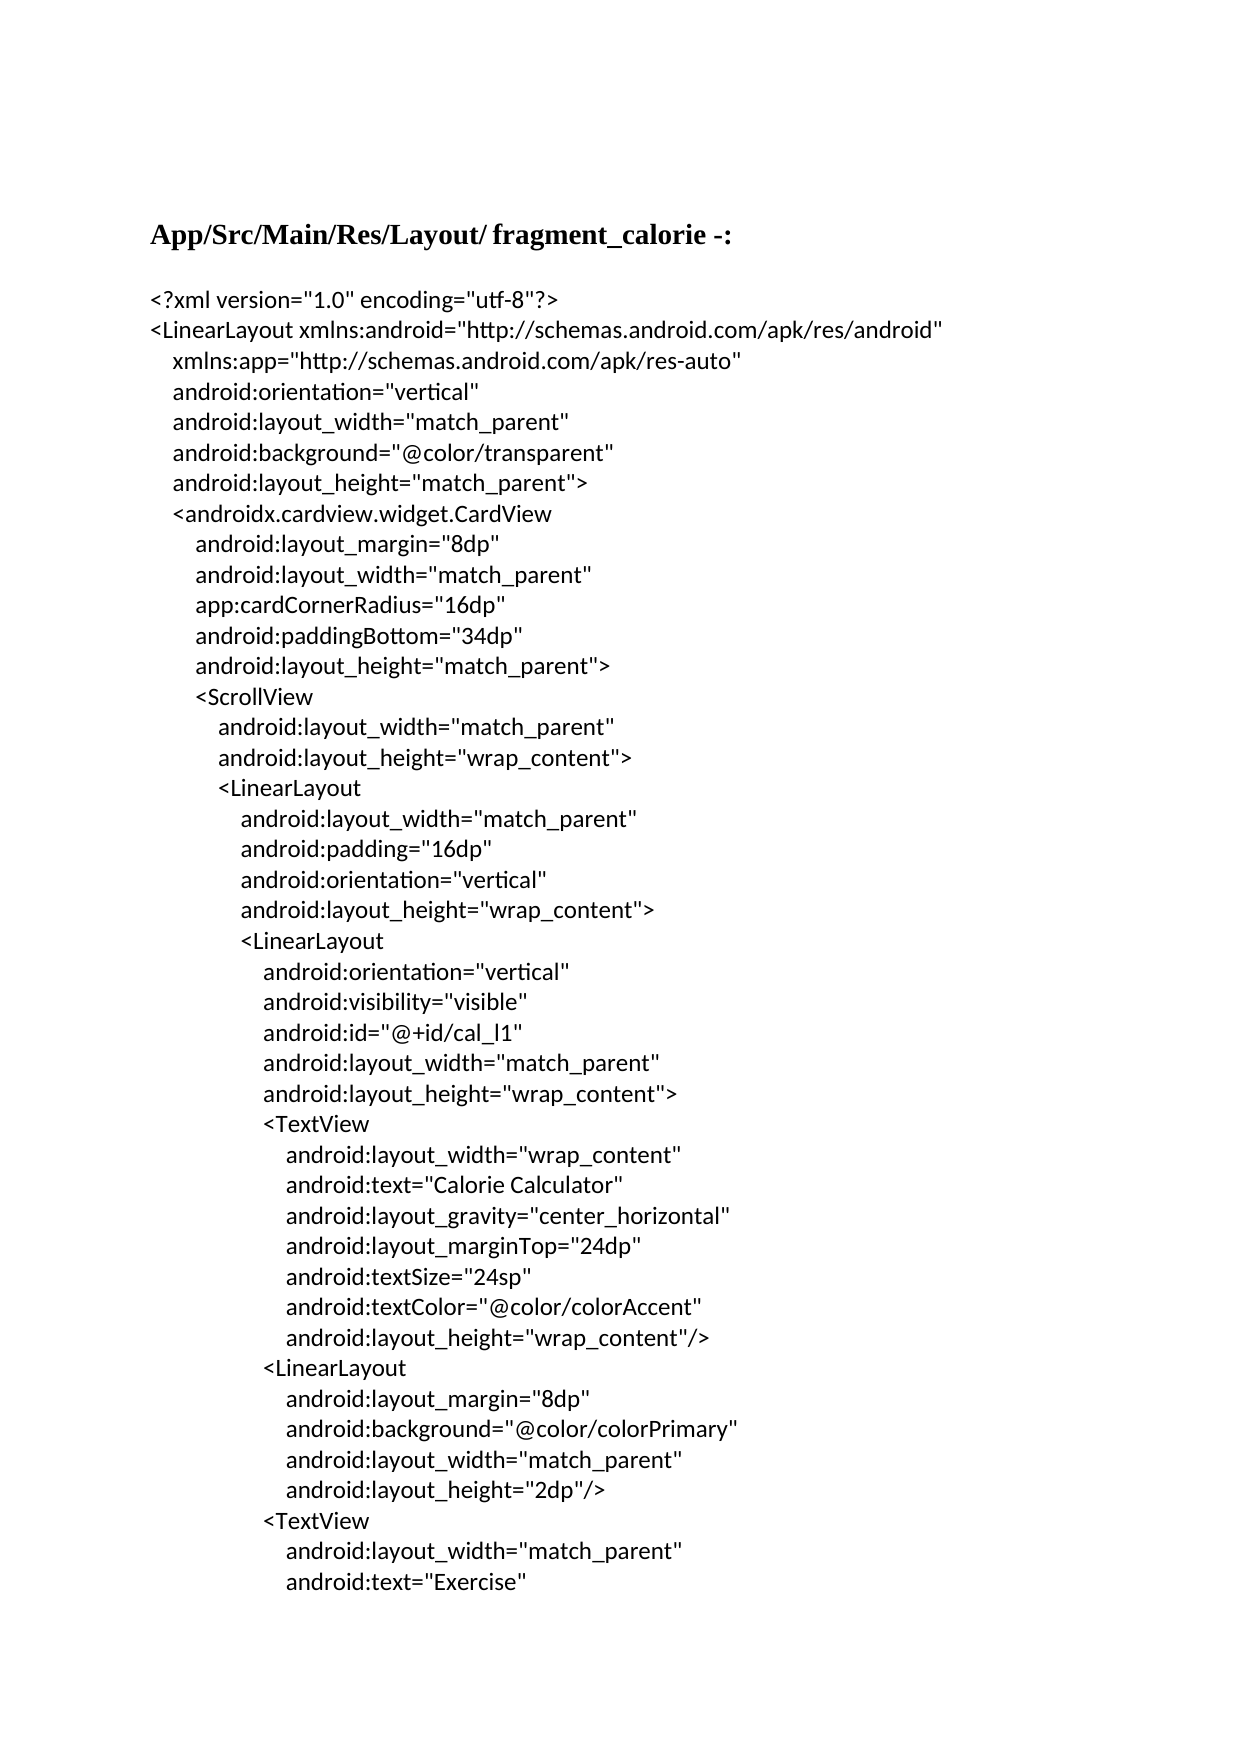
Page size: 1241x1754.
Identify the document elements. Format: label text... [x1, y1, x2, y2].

text <?xml version="1.0" encoding="utf-8"?> [150, 284, 1090, 315]
text android:orientation="vertical" [150, 956, 1090, 986]
text android:layout_height="2dp"/> [150, 1474, 1090, 1505]
text <androidx.cardview.widget.CardView [150, 498, 1090, 528]
text App/Src/Main/Res/Layout/ fragment_calorie -: [150, 217, 1090, 251]
text <ScrollView [150, 681, 1090, 711]
text android:background="@color/transparent" [150, 437, 1090, 467]
text android:layout_width="match_parent" [150, 1047, 1090, 1078]
text android:layout_margin="8dp" [150, 528, 1090, 559]
text <TextView [150, 1505, 1090, 1536]
text <LinearLayout [150, 1352, 1090, 1383]
text android:layout_width="match_parent" [150, 406, 1090, 437]
text android:paddingBottom="34dp" [150, 620, 1090, 650]
text android:layout_width="match_parent" [150, 711, 1090, 742]
text android:visibility="visible" [150, 986, 1090, 1017]
text <LinearLayout [150, 772, 1090, 803]
text android:layout_height="match_parent"> [150, 467, 1090, 498]
text android:orientation="vertical" [150, 864, 1090, 894]
text android:layout_width="match_parent" [150, 559, 1090, 589]
text android:textSize="24sp" [150, 1261, 1090, 1291]
text android:layout_width="wrap_content" [150, 1139, 1090, 1169]
text android:layout_margin="8dp" [150, 1383, 1090, 1413]
text android:textColor="@color/colorAccent" [150, 1291, 1090, 1322]
text android:text="Calorie Calculator" [150, 1169, 1090, 1200]
text android:orientation="vertical" [150, 376, 1090, 406]
text android:text="Exercise" [150, 1566, 1090, 1597]
text android:layout_height="wrap_content"/> [150, 1322, 1090, 1352]
text android:layout_gravity="center_horizontal" [150, 1200, 1090, 1230]
text <LinearLayout [150, 925, 1090, 956]
text android:layout_width="match_parent" [150, 1444, 1090, 1474]
text <LinearLayout xmlns:android="http://schemas.android.com/apk/res/android" [150, 315, 1090, 345]
text android:layout_height="wrap_content"> [150, 1078, 1090, 1108]
text android:layout_width="match_parent" [150, 803, 1090, 833]
text xmlns:app="http://schemas.android.com/apk/res-auto" [150, 345, 1090, 376]
text android:layout_height="wrap_content"> [150, 742, 1090, 772]
text android:layout_marginTop="24dp" [150, 1230, 1090, 1261]
text android:id="@+id/cal_l1" [150, 1017, 1090, 1047]
text app:cardCornerRadius="16dp" [150, 589, 1090, 620]
text android:background="@color/colorPrimary" [150, 1413, 1090, 1444]
text android:layout_width="match_parent" [150, 1536, 1090, 1566]
text android:layout_height="match_parent"> [150, 650, 1090, 681]
text android:padding="16dp" [150, 833, 1090, 864]
text <TextView [150, 1108, 1090, 1139]
text android:layout_height="wrap_content"> [150, 894, 1090, 925]
